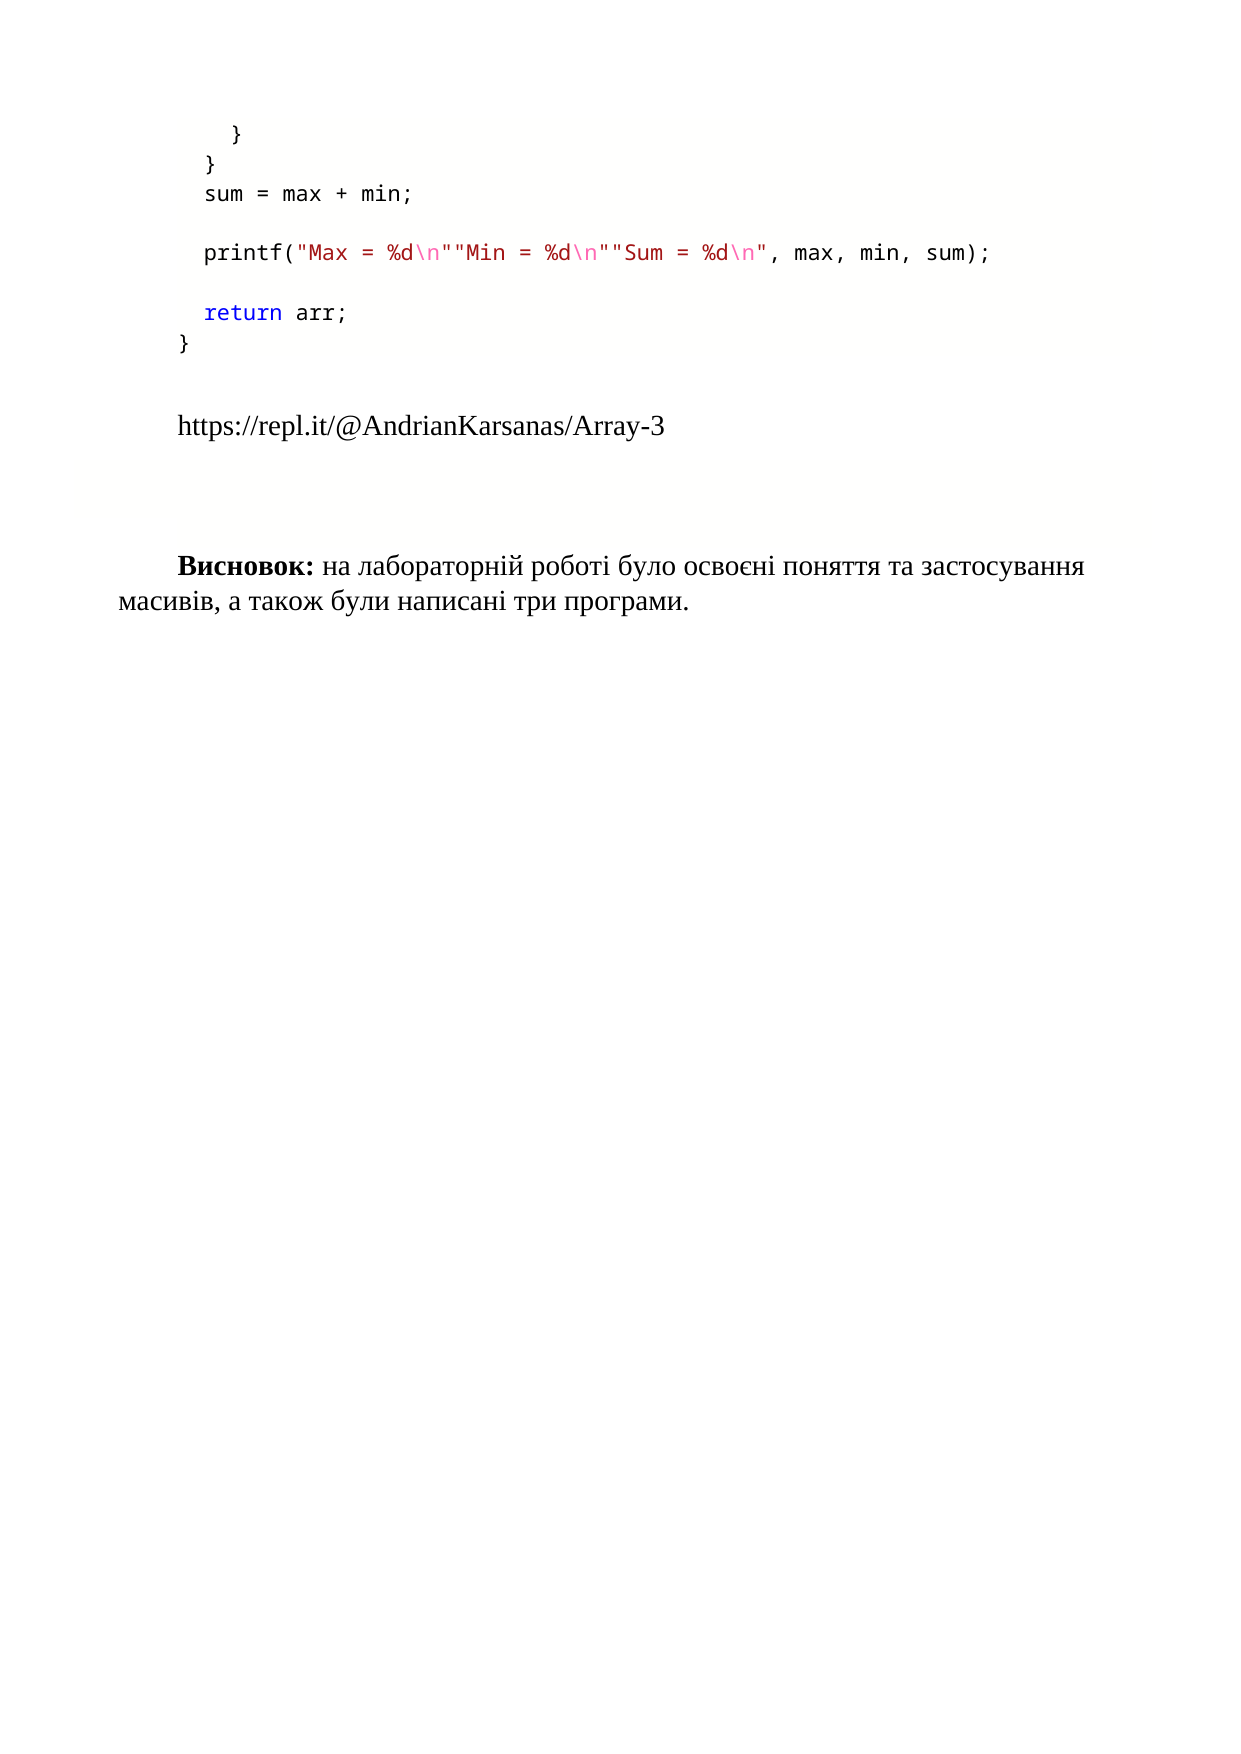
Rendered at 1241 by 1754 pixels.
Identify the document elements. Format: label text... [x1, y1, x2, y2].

text } [177, 327, 1152, 356]
text } [177, 118, 1152, 148]
text return arr; [177, 297, 1152, 327]
text } [177, 148, 1152, 178]
text sum = max + min; [177, 178, 1152, 207]
text https://repl.it/@AndrianKarsanas/Array-3 [118, 408, 1152, 442]
text Висновок: на лабораторній роботі було освоєні поняття та застосування масивів, а також були написані три програми. [118, 548, 1152, 616]
text printf("Max = %d\n""Min = %d\n""Sum = %d\n", max, min, sum); [177, 237, 1152, 267]
